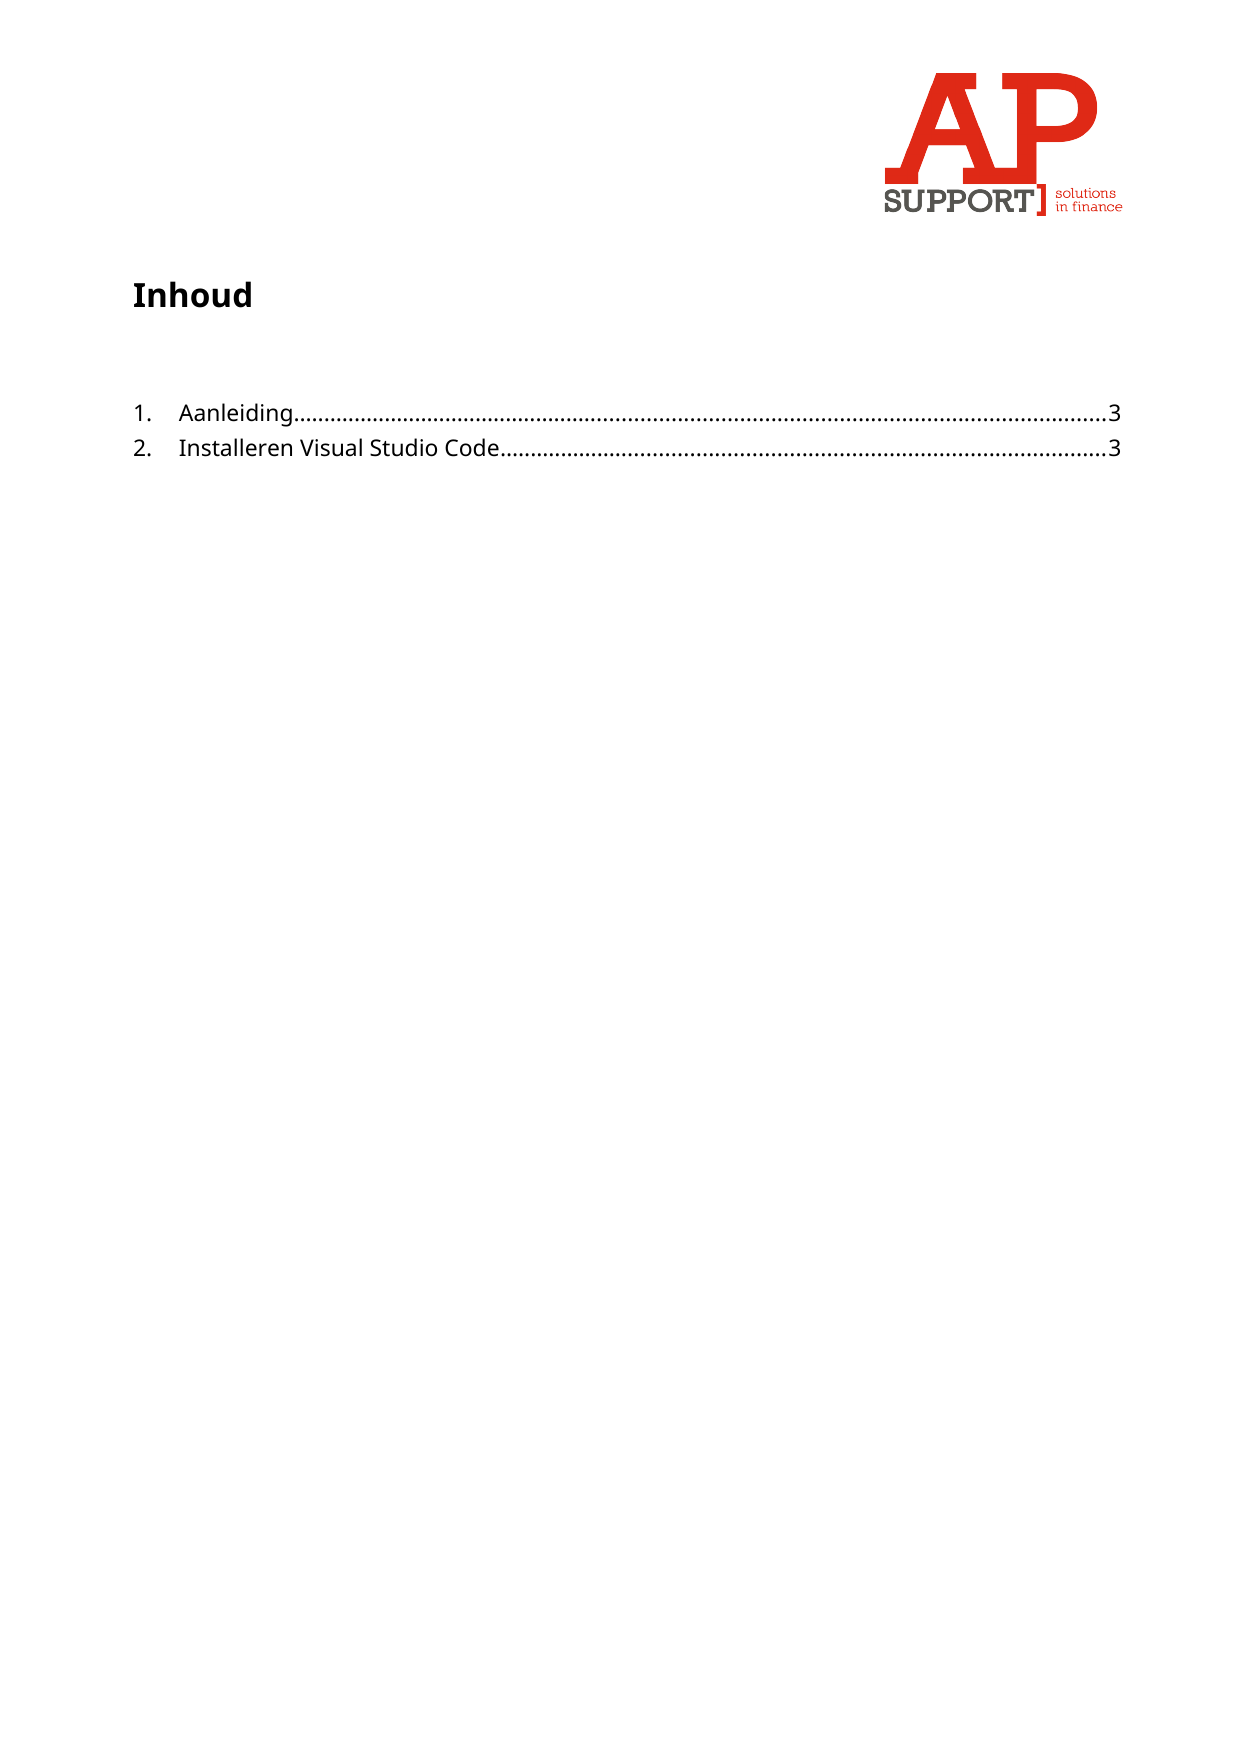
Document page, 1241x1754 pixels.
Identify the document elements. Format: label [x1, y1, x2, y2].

picture [884, 73, 1123, 216]
